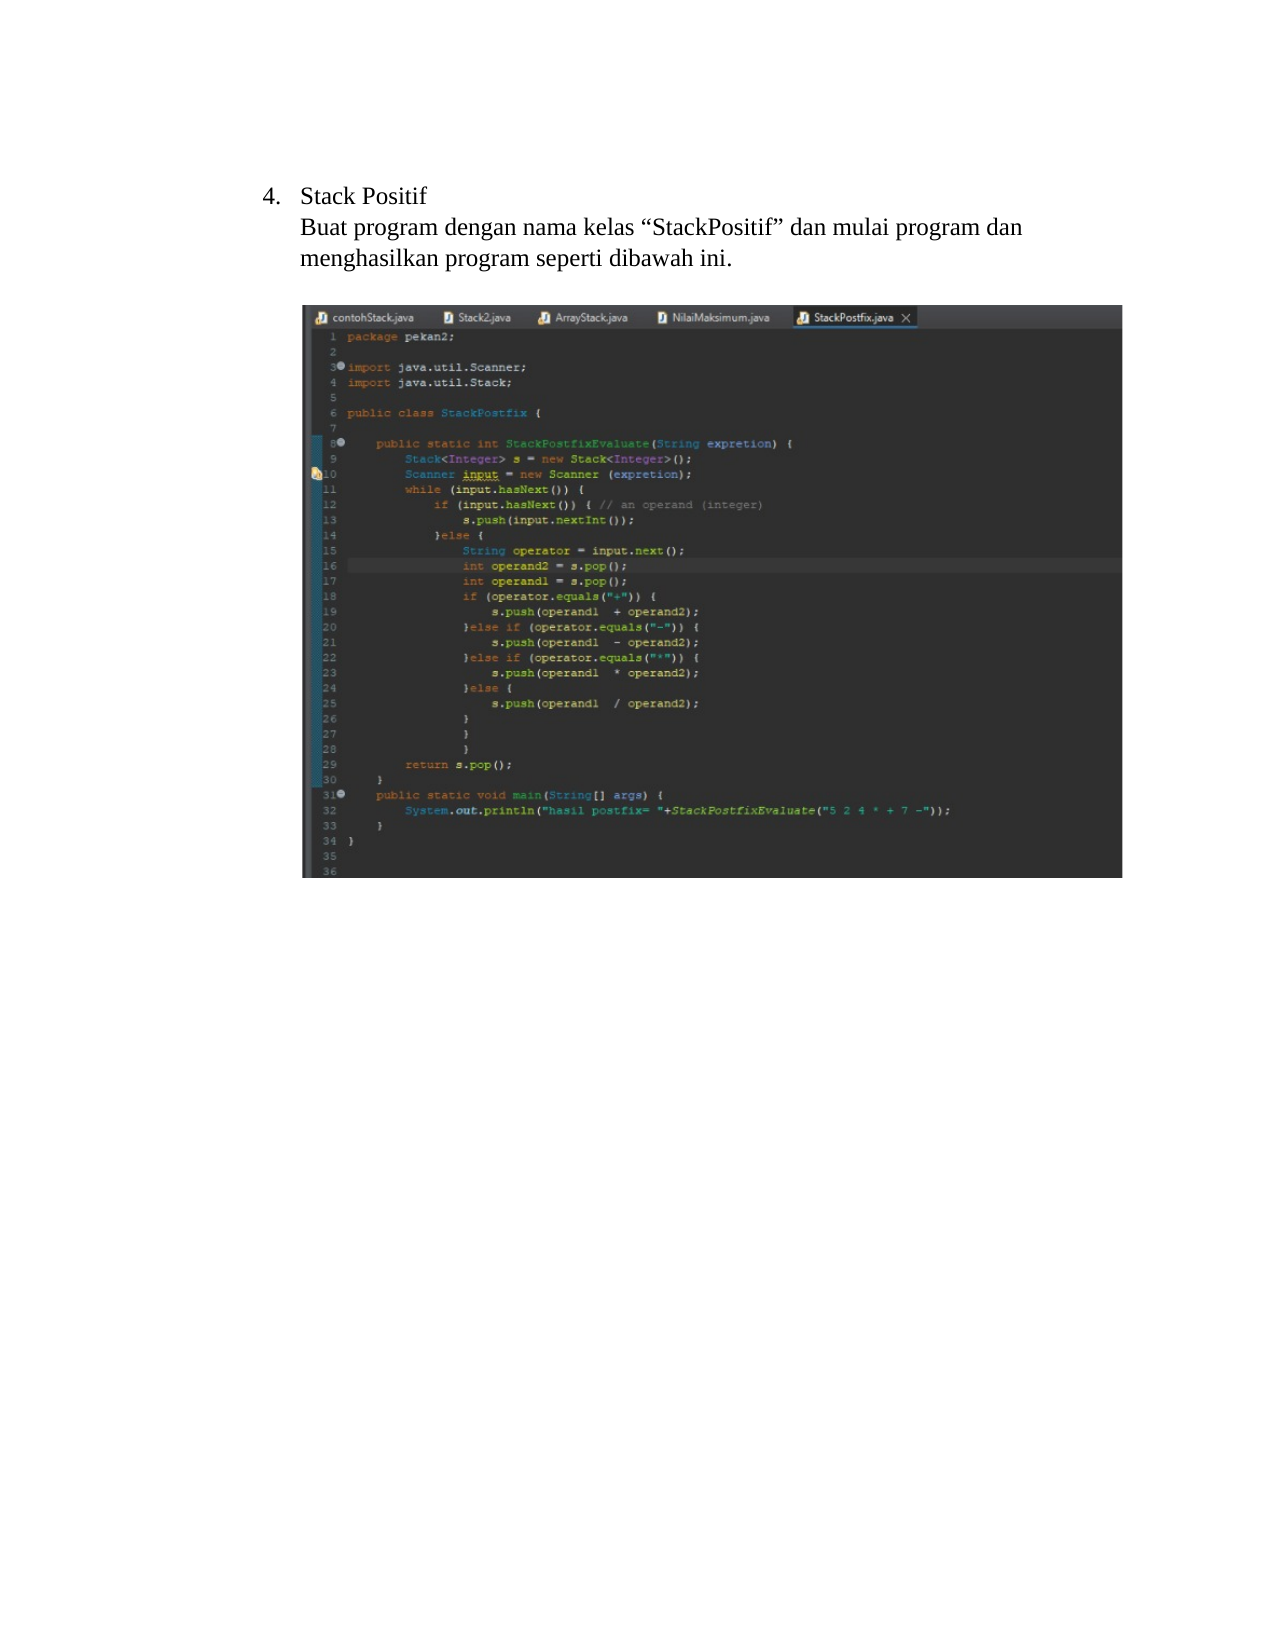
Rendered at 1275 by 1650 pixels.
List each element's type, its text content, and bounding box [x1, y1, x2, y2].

list Stack Positif [262, 181, 1125, 210]
picture [302, 305, 1123, 878]
list Buat program dengan nama kelas “StackPositif” dan mulai program dan menghasilkan program seperti dibawah ini. [300, 212, 1125, 272]
